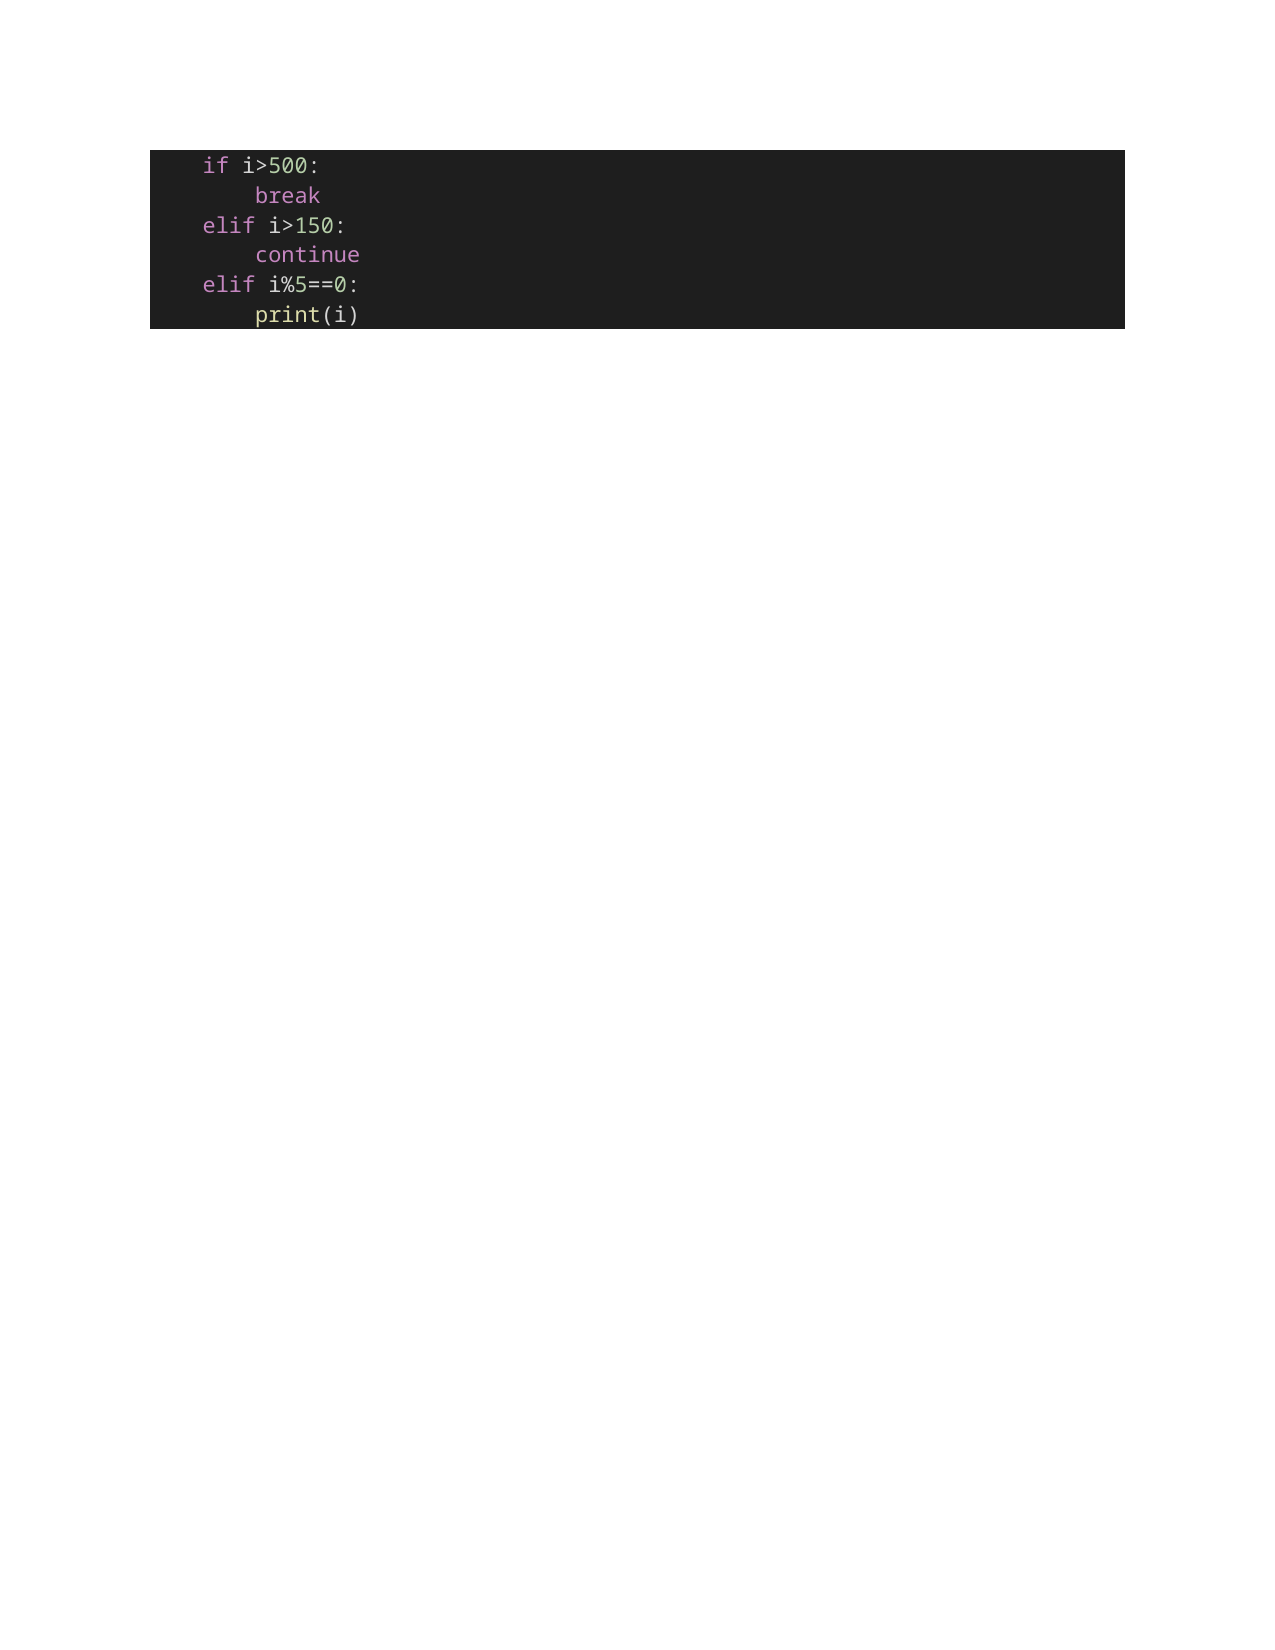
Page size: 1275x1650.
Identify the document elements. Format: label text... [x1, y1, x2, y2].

text elif i%5==0: [150, 269, 1125, 299]
text if i>500: [150, 150, 1125, 180]
text continue [150, 239, 1125, 269]
text elif i>150: [150, 209, 1125, 239]
text print(i) [150, 299, 1125, 329]
text break [150, 180, 1125, 209]
